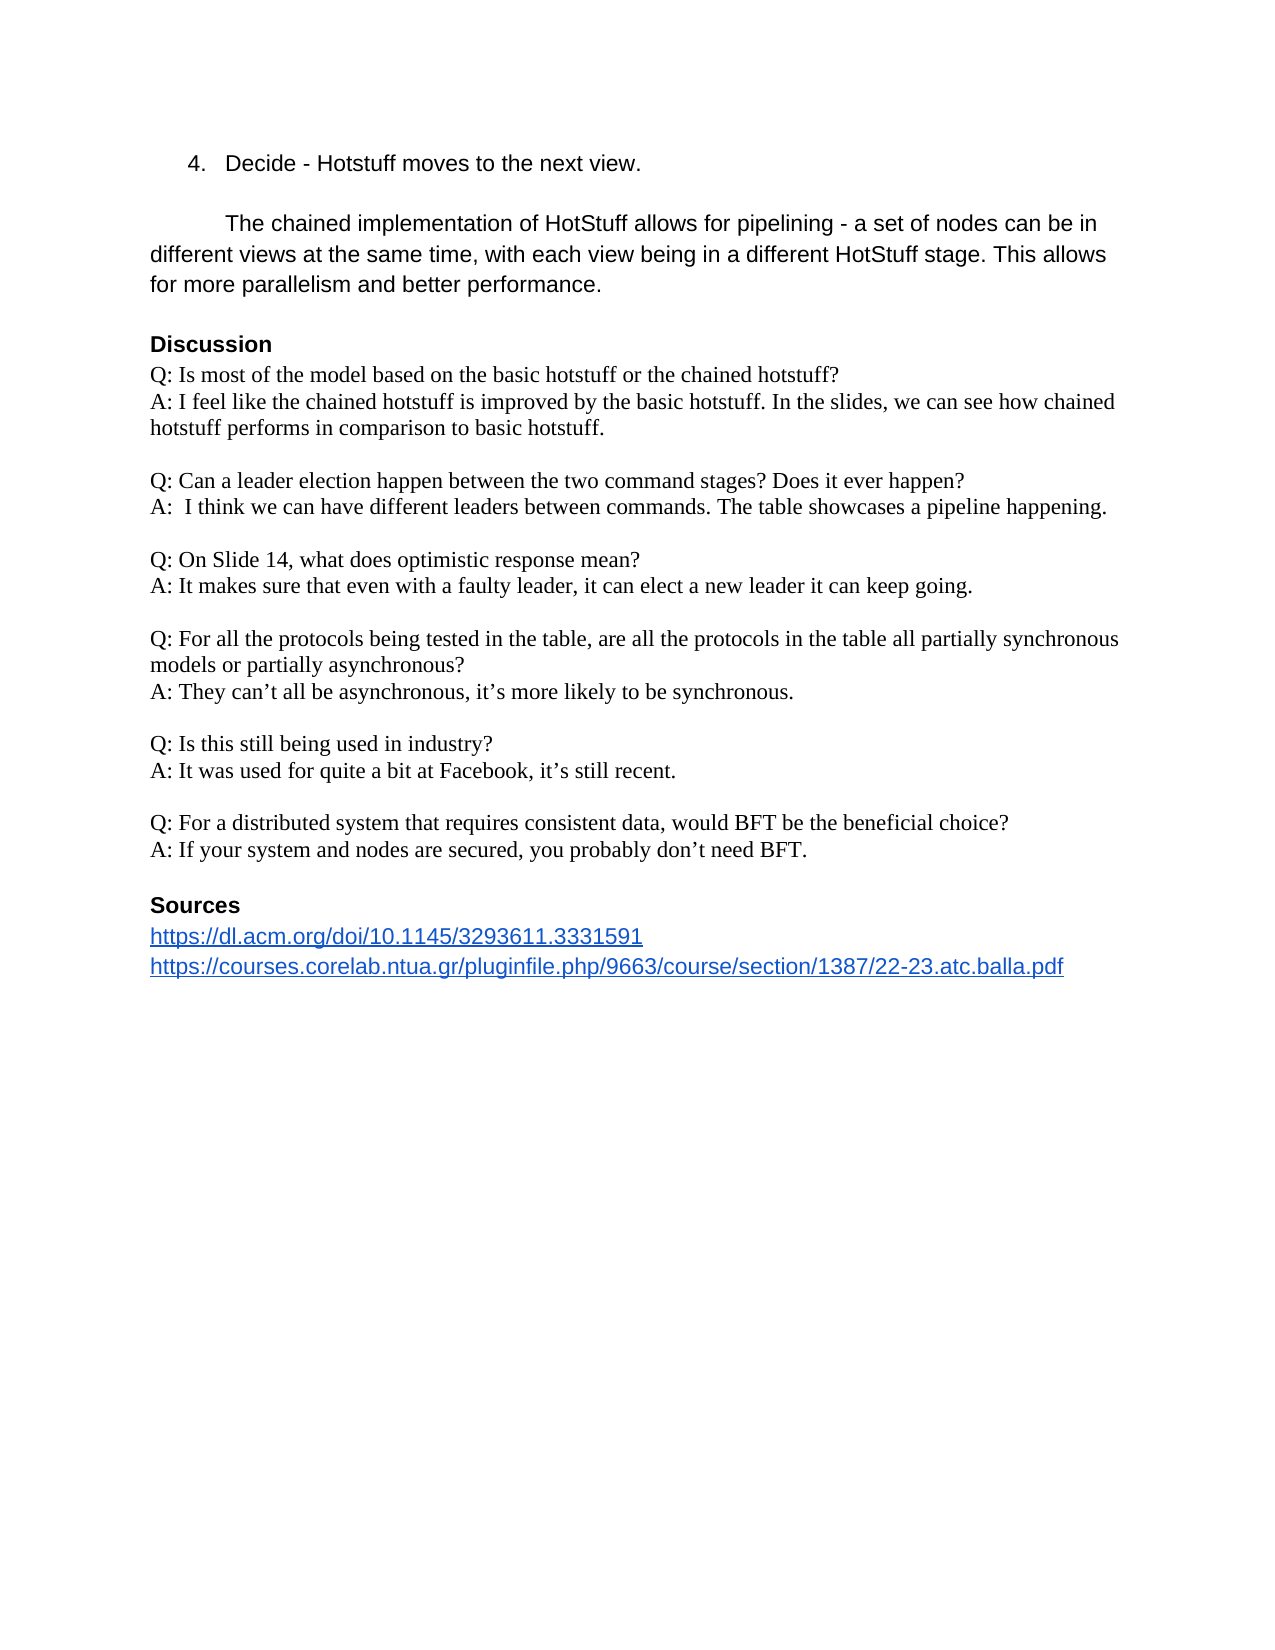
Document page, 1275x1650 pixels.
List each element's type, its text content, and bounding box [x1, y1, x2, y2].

text https://courses.corelab.ntua.gr/pluginfile.php/9663/course/section/1387/22-23.atc.balla.pdf [150, 953, 1125, 979]
text A: It makes sure that even with a faulty leader, it can elect a new leader it can keep going. [150, 572, 1125, 599]
text Q: For a distributed system that requires consistent data, would BFT be the beneficial choice? [150, 809, 1125, 836]
text Q: For all the protocols being tested in the table, are all the protocols in the table all partially synchronous models or partially asynchronous? [150, 625, 1125, 678]
text https://dl.acm.org/doi/10.1145/3293611.3331591 [150, 923, 1125, 949]
text Q: On Slide 14, what does optimistic response mean? [150, 546, 1125, 572]
text A: If your system and nodes are secured, you probably don’t need BFT. [150, 836, 1125, 862]
list Decide - Hotstuff moves to the next view. [187, 150, 1125, 176]
text Sources [150, 892, 1125, 919]
text The chained implementation of HotStuff allows for pipelining - a set of nodes can be in different views at the same time, with each view being in a different HotStuff stage. This allows for more parallelism and better performance. [150, 210, 1125, 297]
text Q: Is most of the model based on the basic hotstuff or the chained hotstuff? [150, 361, 1125, 388]
text Discussion [150, 331, 1125, 358]
text Q: Can a leader election happen between the two command stages? Does it ever happen? [150, 467, 1125, 493]
text A: I feel like the chained hotstuff is improved by the basic hotstuff. In the slides, we can see how chained hotstuff performs in comparison to basic hotstuff. [150, 388, 1125, 441]
text A: They can’t all be asynchronous, it’s more likely to be synchronous. [150, 678, 1125, 704]
text Q: Is this still being used in industry? [150, 730, 1125, 757]
text A: It was used for quite a bit at Facebook, it’s still recent. [150, 757, 1125, 783]
text A: I think we can have different leaders between commands. The table showcases a pipeline happening. [150, 493, 1125, 519]
